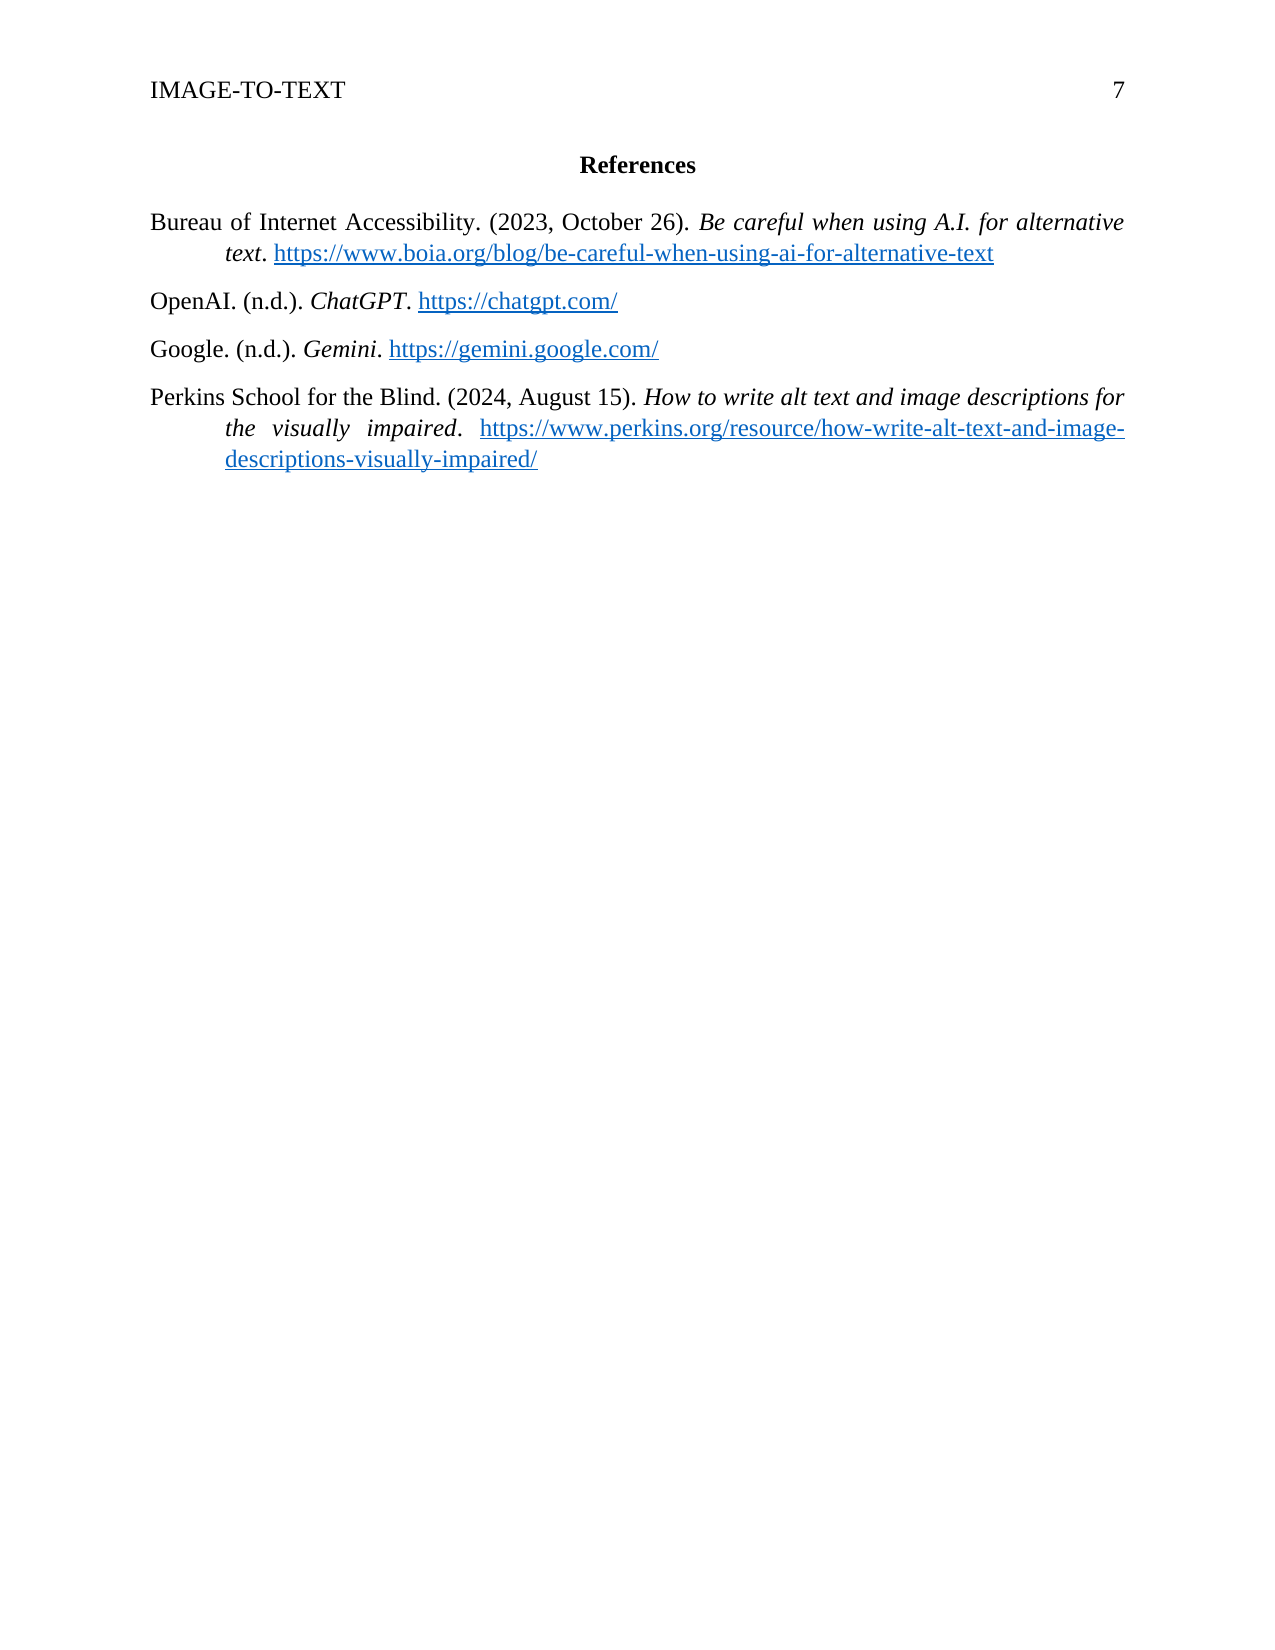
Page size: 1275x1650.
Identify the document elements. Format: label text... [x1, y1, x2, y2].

text OpenAI. (n.d.). ChatGPT. https://chatgpt.com/ [150, 286, 1125, 315]
text Perkins School for the Blind. (2024, August 15). How to write alt text and image descriptions for the visually impaired. https://www.perkins.org/resource/how-write-alt-text-and-image-descriptions-visually-impaired/ [150, 382, 1125, 472]
text Google. (n.d.). Gemini. https://gemini.google.com/ [150, 334, 1125, 363]
text Bureau of Internet Accessibility. (2023, October 26). Be careful when using A.I. for alternative text. https://www.boia.org/blog/be-careful-when-using-ai-for-alternative-text [150, 207, 1125, 267]
text References [150, 150, 1125, 179]
